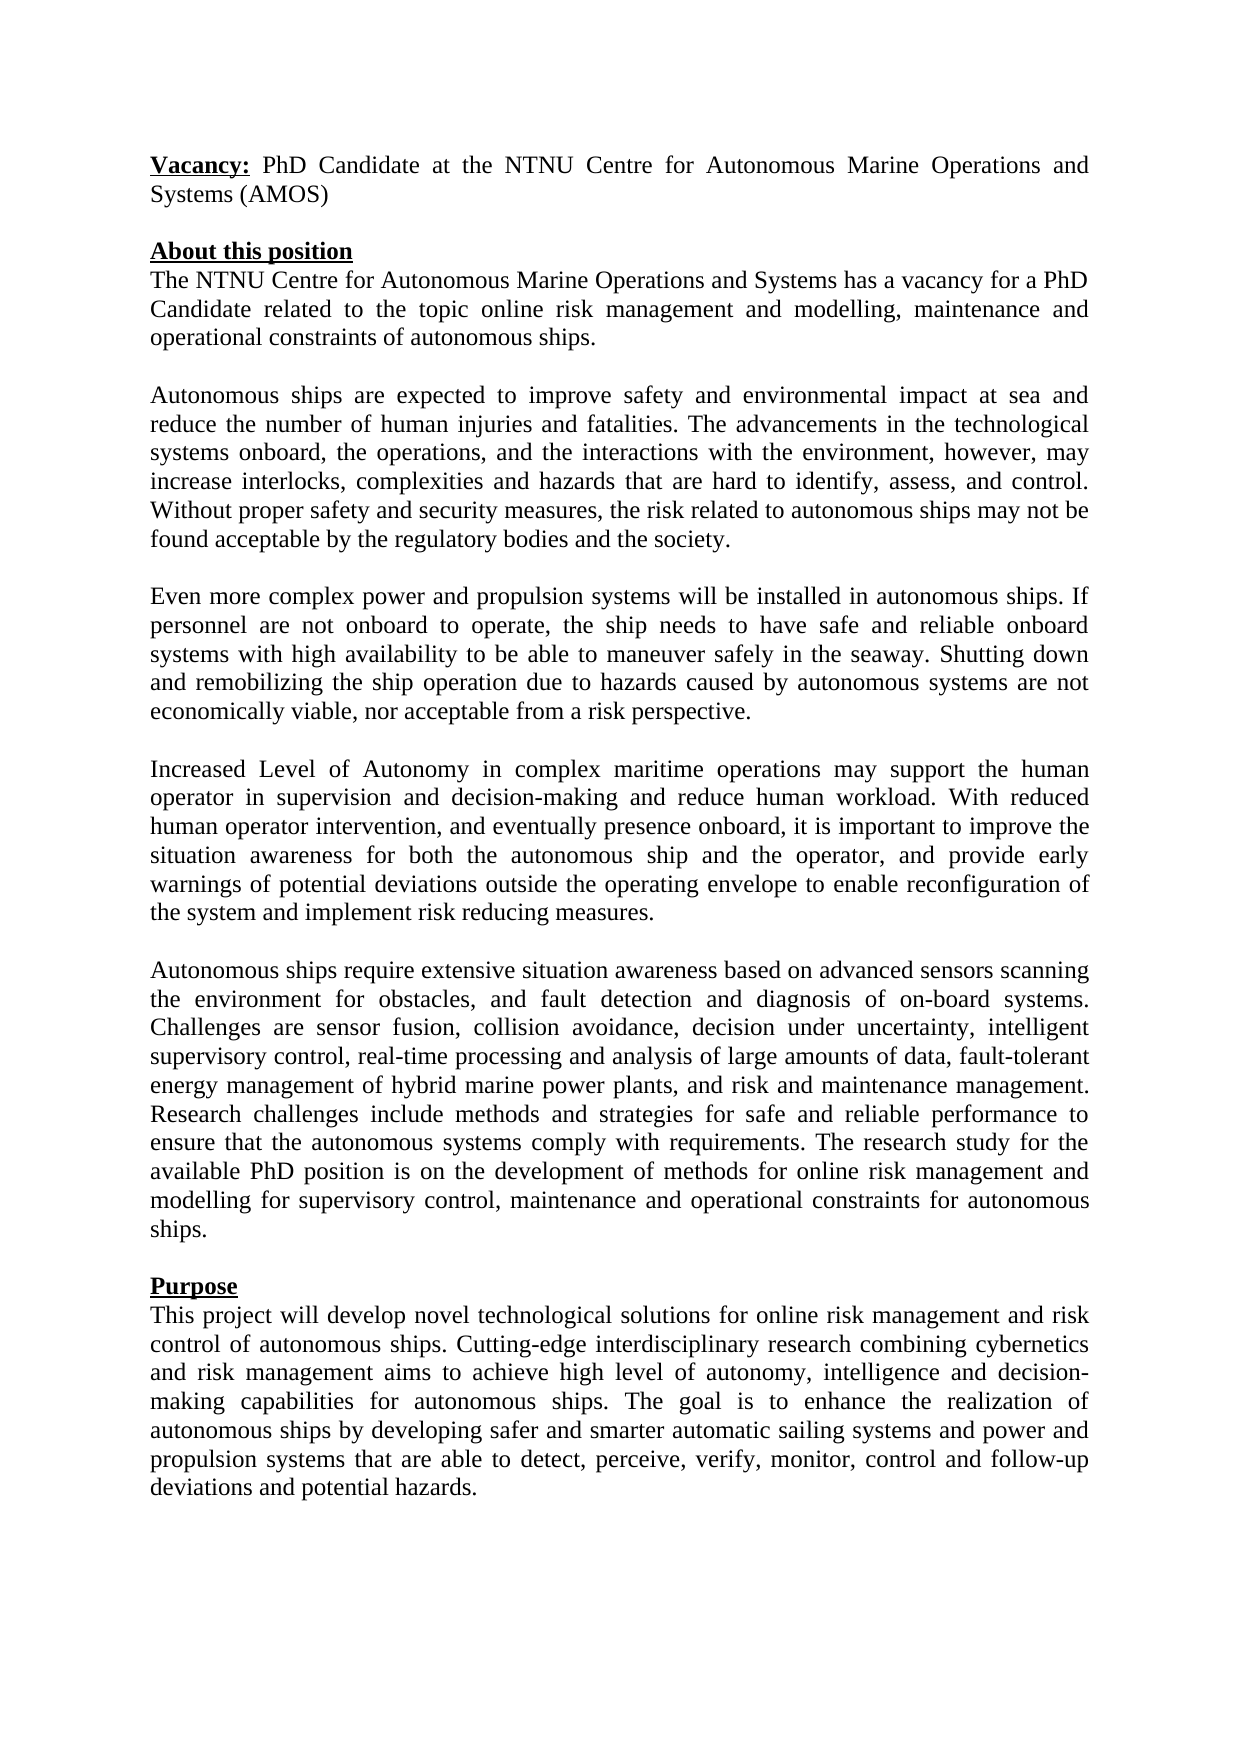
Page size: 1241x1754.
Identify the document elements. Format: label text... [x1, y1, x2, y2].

text Increased Level of Autonomy in complex maritime operations may support the human operator in supervision and decision-making and reduce human workload. With reduced human operator intervention, and eventually presence onboard, it is important to improve the situation awareness for both the autonomous ship and the operator, and provide early warnings of potential deviations outside the operating envelope to enable reconfiguration of the system and implement risk reducing measures. [150, 754, 1090, 926]
text About this position [150, 236, 1090, 265]
text Vacancy: PhD Candidate at the NTNU Centre for Autonomous Marine Operations and Systems (AMOS) [150, 150, 1090, 207]
text Autonomous ships are expected to improve safety and environmental impact at sea and reduce the number of human injuries and fatalities. The advancements in the technological systems onboard, the operations, and the interactions with the environment, however, may increase interlocks, complexities and hazards that are hard to identify, assess, and control. Without proper safety and security measures, the risk related to autonomous ships may not be found acceptable by the regulatory bodies and the society. [150, 380, 1090, 552]
text This project will develop novel technological solutions for online risk management and risk control of autonomous ships. Cutting-edge interdisciplinary research combining cybernetics and risk management aims to achieve high level of autonomy, intelligence and decision-making capabilities for autonomous ships. The goal is to enhance the realization of autonomous ships by developing safer and smarter automatic sailing systems and power and propulsion systems that are able to detect, perceive, verify, monitor, control and follow-up deviations and potential hazards. [150, 1300, 1090, 1501]
text Even more complex power and propulsion systems will be installed in autonomous ships. If personnel are not onboard to operate, the ship needs to have safe and reliable onboard systems with high availability to be able to maneuver safely in the seaway. Shutting down and remobilizing the ship operation due to hazards caused by autonomous systems are not economically viable, nor acceptable from a risk perspective. [150, 581, 1090, 725]
text Autonomous ships require extensive situation awareness based on advanced sensors scanning the environment for obstacles, and fault detection and diagnosis of on-board systems. Challenges are sensor fusion, collision avoidance, decision under uncertainty, intelligent supervisory control, real-time processing and analysis of large amounts of data, fault-tolerant energy management of hybrid marine power plants, and risk and maintenance management. Research challenges include methods and strategies for safe and reliable performance to ensure that the autonomous systems comply with requirements. The research study for the available PhD position is on the development of methods for online risk management and modelling for supervisory control, maintenance and operational constraints for autonomous ships. [150, 955, 1090, 1242]
text The NTNU Centre for Autonomous Marine Operations and Systems has a vacancy for a PhD Candidate related to the topic online risk management and modelling, maintenance and operational constraints of autonomous ships. [150, 265, 1090, 351]
text Purpose [150, 1271, 1090, 1300]
